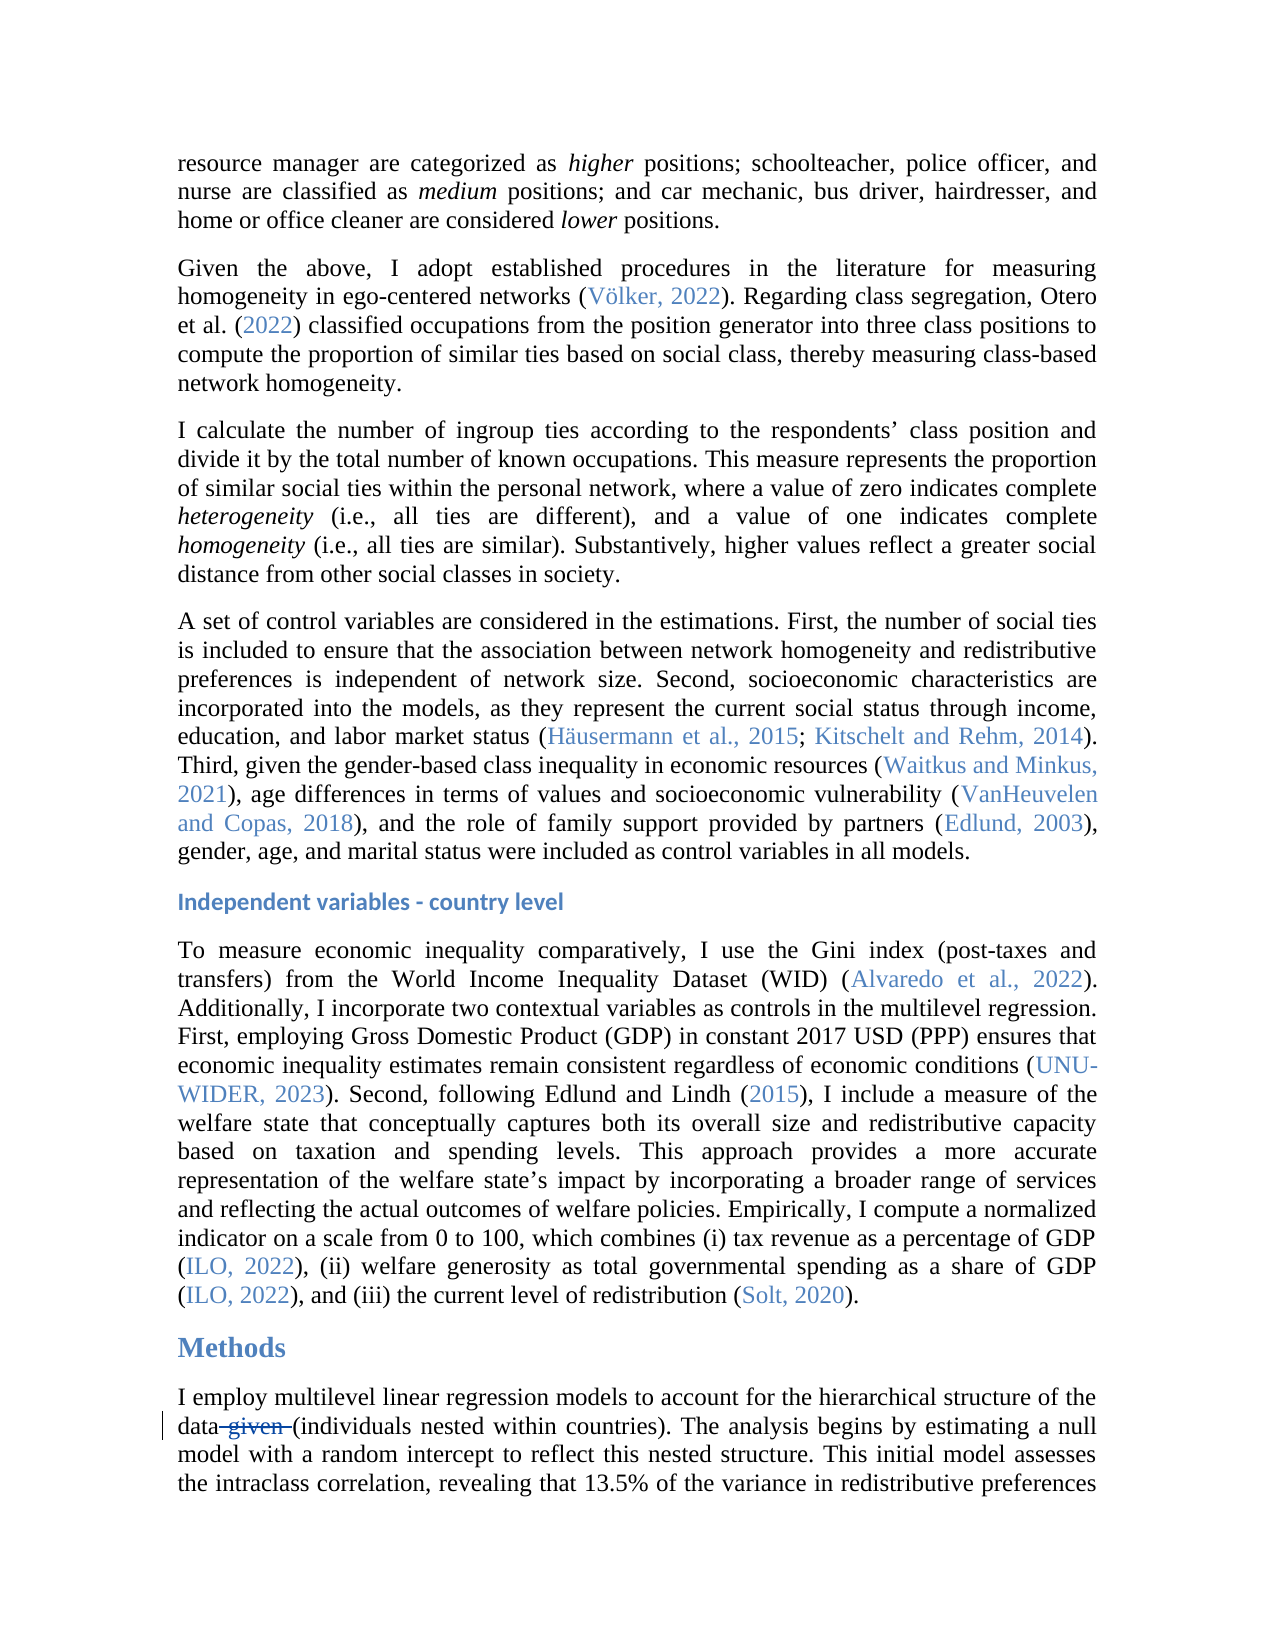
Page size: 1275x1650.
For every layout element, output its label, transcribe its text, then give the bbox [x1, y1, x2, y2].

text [177, 1382, 1098, 1497]
subtitle Methods [177, 1330, 1098, 1363]
text Given the above, I adopt established procedures in the literature for measuring homogeneity in ego-centered networks (Völker, 2022). Regarding class segregation, Otero et al. (2022) classified occupations from the position generator into three class positions to compute the proportion of similar ties based on social class, thereby measuring class-based network homogeneity. [177, 253, 1098, 396]
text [177, 148, 1098, 234]
text A set of control variables are considered in the estimations. First, the number of social ties is included to ensure that the association between network homogeneity and redistributive preferences is independent of network size. Second, socioeconomic characteristics are incorporated into the models, as they represent the current social status through income, education, and labor market status (Häusermann et al., 2015; Kitschelt and Rehm, 2014). Third, given the gender-based class inequality in economic resources (Waitkus and Minkus, 2021), age differences in terms of values and socioeconomic vulnerability (VanHeuvelen and Copas, 2018), and the role of family support provided by partners (Edlund, 2003), gender, age, and marital status were included as control variables in all models. [177, 606, 1098, 865]
subtitle Independent variables - country level [177, 886, 1098, 916]
text I calculate the number of ingroup ties according to the respondents’ class position and divide it by the total number of known occupations. This measure represents the proportion of similar social ties within the personal network, where a value of zero indicates complete heterogeneity (i.e., all ties are different), and a value of one indicates complete homogeneity (i.e., all ties are similar). Substantively, higher values reflect a greater social distance from other social classes in society. [177, 415, 1098, 588]
text To measure economic inequality comparatively, I use the Gini index (post-taxes and transfers) from the World Income Inequality Dataset (WID) (Alvaredo et al., 2022). Additionally, I incorporate two contextual variables as controls in the multilevel regression. First, employing Gross Domestic Product (GDP) in constant 2017 USD (PPP) ensures that economic inequality estimates remain consistent regardless of economic conditions (UNU-WIDER, 2023). Second, following Edlund and Lindh (2015), I include a measure of the welfare state that conceptually captures both its overall size and redistributive capacity based on taxation and spending levels. This approach provides a more accurate representation of the welfare state’s impact by incorporating a broader range of services and reflecting the actual outcomes of welfare policies. Empirically, I compute a normalized indicator on a scale from 0 to 100, which combines (i) tax revenue as a percentage of GDP (ILO, 2022), (ii) welfare generosity as total governmental spending as a share of GDP (ILO, 2022), and (iii) the current level of redistribution (Solt, 2020). [177, 935, 1098, 1309]
